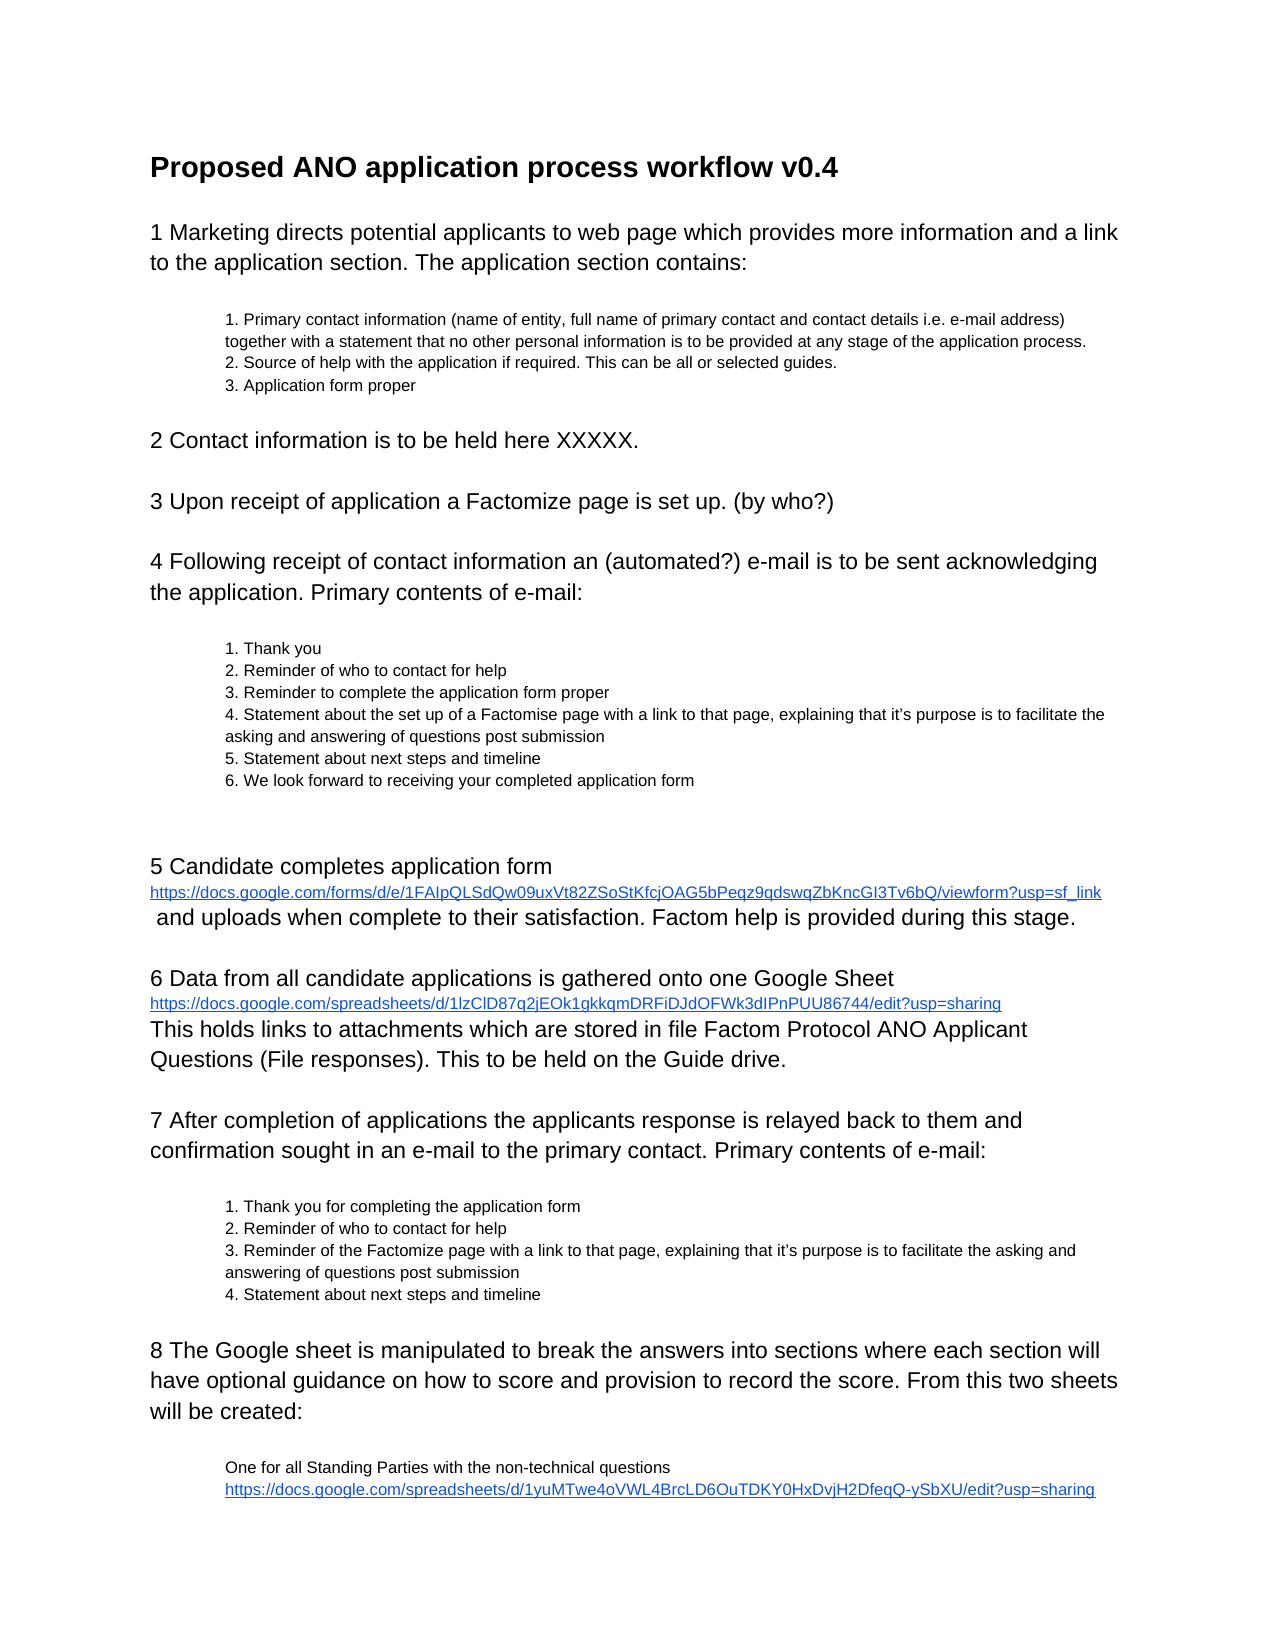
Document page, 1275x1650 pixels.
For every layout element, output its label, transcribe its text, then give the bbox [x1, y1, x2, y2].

text 2. Reminder of who to contact for help [225, 1219, 1125, 1238]
text 3 Upon receipt of application a Factomize page is set up. (by who?) [150, 488, 1125, 514]
text 1. Primary contact information (name of entity, full name of primary contact and contact details i.e. e-mail address) together with a statement that no other personal information is to be provided at any stage of the application process. [225, 309, 1125, 351]
text Proposed ANO application process workflow v0.4 [150, 150, 1125, 183]
text 6 Data from all candidate applications is gathered onto one Google Sheet https://docs.google.com/spreadsheets/d/1lzClD87q2jEOk1gkkqmDRFiDJdOFWk3dIPnPUU86744/edit?usp=sharing [150, 965, 1125, 1013]
text 7 After completion of applications the applicants response is relayed back to them and confirmation sought in an e-mail to the primary contact. Primary contents of e-mail: [150, 1107, 1125, 1163]
text 3. Reminder of the Factomize page with a link to that page, explaining that it’s purpose is to facilitate the asking and answering of questions post submission [225, 1241, 1125, 1282]
text 8 The Google sheet is manipulated to break the answers into sections where each section will have optional guidance on how to score and provision to record the score. From this two sheets will be created: [150, 1337, 1125, 1424]
text 2. Source of help with the application if required. This can be all or selected guides. [225, 353, 1125, 372]
text 4. Statement about next steps and timeline [225, 1285, 1125, 1304]
text 3. Reminder to complete the application form proper [225, 683, 1125, 702]
text 3. Application form proper [225, 375, 1125, 394]
text 2 Contact information is to be held here XXXXX. [150, 427, 1125, 454]
text 1 Marketing directs potential applicants to web page which provides more information and a link to the application section. The application section contains: [150, 219, 1125, 275]
text 2. Reminder of who to contact for help [225, 661, 1125, 680]
text 5 Candidate completes application form https://docs.google.com/forms/d/e/1FAIpQLSdQw09uxVt82ZSoStKfcjOAG5bPeqz9qdswqZbKncGI3Tv6bQ/viewform?usp=sf_link [150, 853, 1125, 902]
text 5. Statement about next steps and timeline [225, 749, 1125, 768]
text 1. Thank you [225, 639, 1125, 658]
text 1. Thank you for completing the application form [225, 1197, 1125, 1216]
text and uploads when complete to their satisfaction. Factom help is provided during this stage. [150, 904, 1125, 931]
text This holds links to attachments which are stored in file Factom Protocol ANO Applicant Questions (File responses). This to be held on the Guide drive. [150, 1016, 1125, 1072]
text 6. We look forward to receiving your completed application form [225, 771, 1125, 790]
text 4 Following receipt of contact information an (automated?) e-mail is to be sent acknowledging the application. Primary contents of e-mail: [150, 548, 1125, 605]
text One for all Standing Parties with the non-technical questions https://docs.google.com/spreadsheets/d/1yuMTwe4oVWL4BrcLD6OuTDKY0HxDvjH2DfeqQ-ySbXU/edit?usp=sharing [225, 1458, 1125, 1499]
text 4. Statement about the set up of a Factomise page with a link to that page, explaining that it’s purpose is to facilitate the asking and answering of questions post submission [225, 705, 1125, 746]
